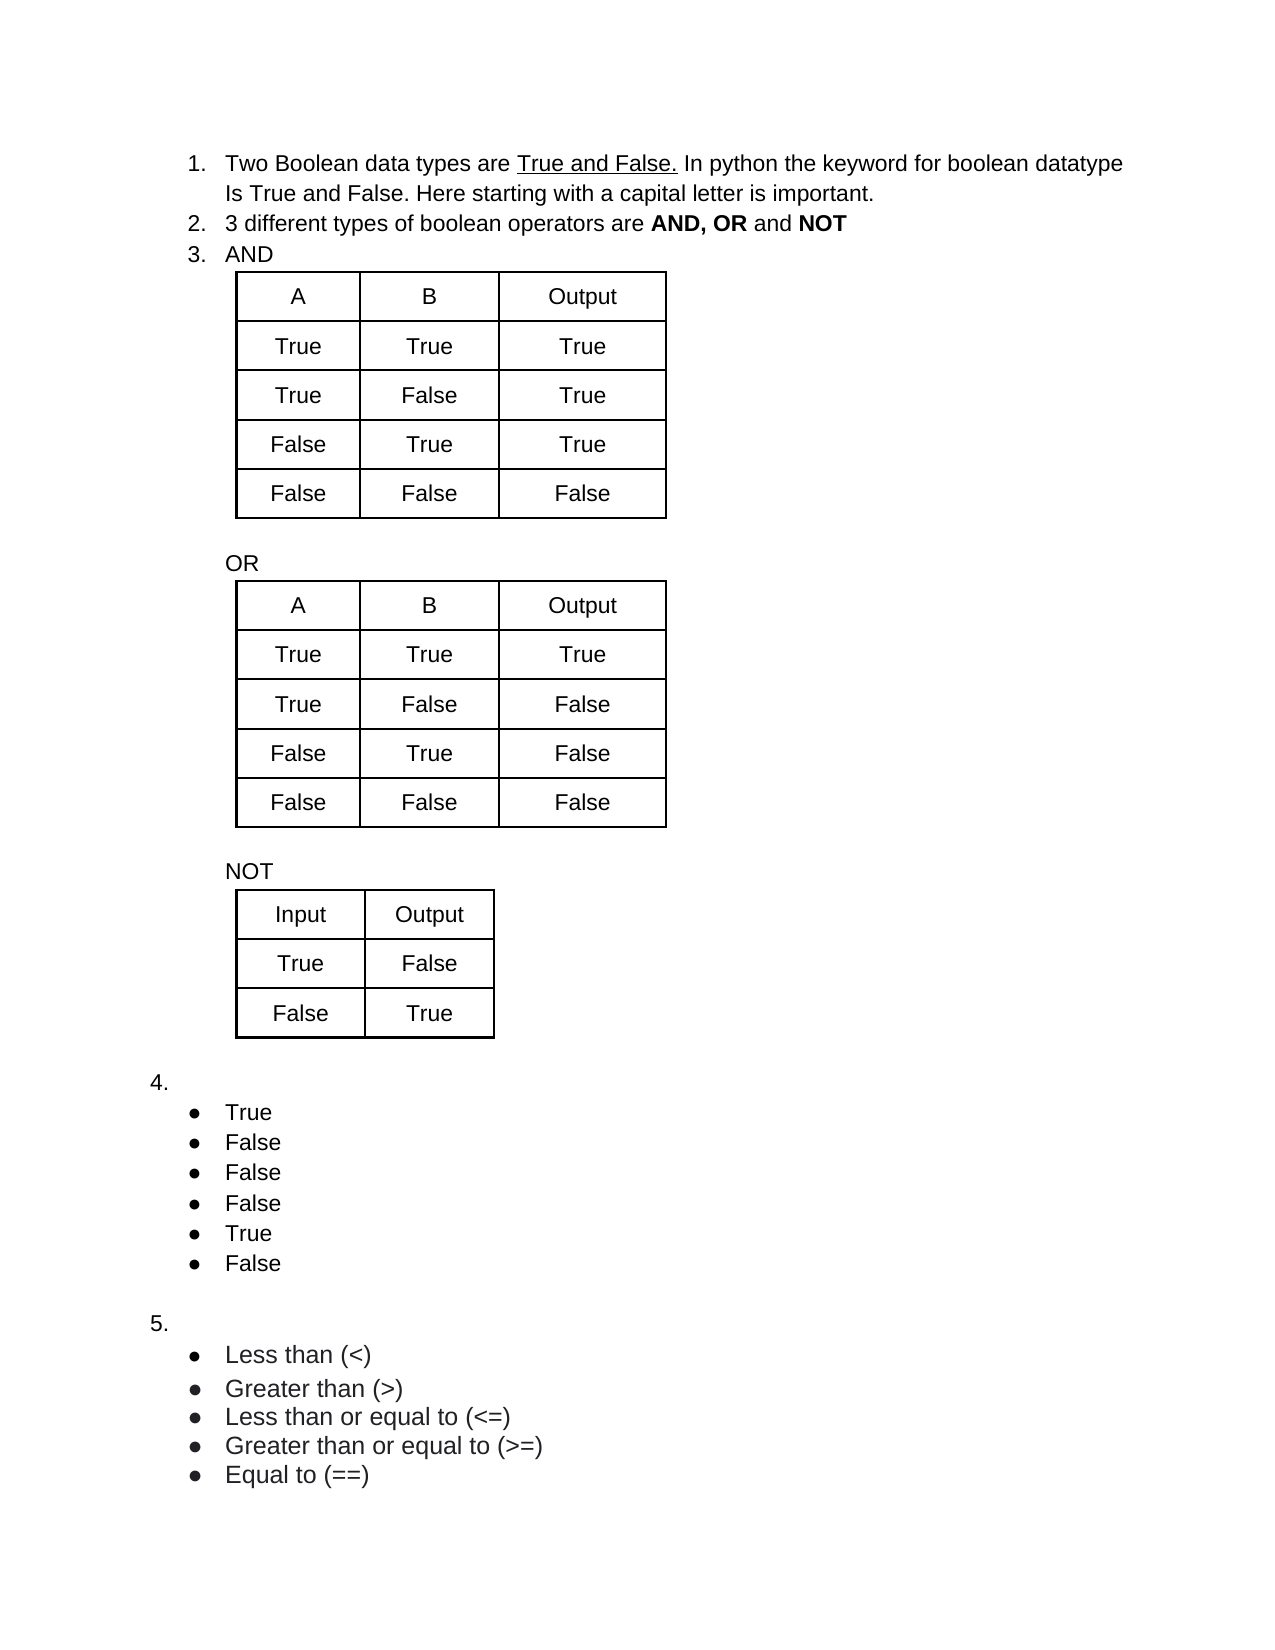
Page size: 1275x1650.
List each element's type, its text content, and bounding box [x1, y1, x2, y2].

table_cell False [500, 779, 665, 826]
table_header Output [500, 273, 665, 320]
table_cell False [238, 989, 364, 1036]
list False [187, 1250, 1125, 1276]
table_cell False [238, 730, 359, 777]
table_cell False [361, 779, 498, 826]
table_cell True [366, 989, 493, 1036]
table_cell True [238, 631, 359, 678]
text 5. [150, 1310, 1125, 1337]
table_cell False [500, 680, 665, 727]
table_cell False [361, 371, 498, 419]
list False [187, 1129, 1125, 1155]
table_cell True [238, 680, 359, 727]
list Two Boolean data types are True and False. In python the keyword for boolean datatype Is True and False. Here starting with a capital letter is important. [187, 150, 1125, 207]
list False [187, 1189, 1125, 1216]
table_header Input [238, 891, 364, 938]
list True [187, 1220, 1125, 1246]
table_header Output [500, 582, 665, 629]
list Greater than (>) [187, 1373, 1125, 1402]
list Greater than or equal to (>=) [187, 1431, 1125, 1460]
table_cell True [500, 421, 665, 468]
text OR [225, 549, 1125, 576]
text 4. [150, 1069, 1125, 1095]
list True [187, 1099, 1125, 1125]
table_cell False [238, 421, 359, 468]
table_header A [238, 273, 359, 320]
table_cell True [238, 371, 359, 419]
table_cell False [238, 470, 359, 517]
table_cell False [500, 470, 665, 517]
table_cell True [500, 322, 665, 369]
table_cell True [238, 322, 359, 369]
list Equal to (==) [187, 1460, 1125, 1488]
list Less than (<) [187, 1341, 1125, 1369]
table_cell True [361, 421, 498, 468]
table_cell True [361, 631, 498, 678]
table_header Output [366, 891, 493, 938]
table_cell True [361, 730, 498, 777]
table_cell True [238, 940, 364, 987]
table_header A [238, 582, 359, 629]
table_cell True [500, 371, 665, 419]
table_cell True [361, 322, 498, 369]
table_cell False [361, 470, 498, 517]
table_cell True [500, 631, 665, 678]
table_cell False [238, 779, 359, 826]
list Less than or equal to (<=) [187, 1402, 1125, 1431]
table_header B [361, 273, 498, 320]
list False [187, 1159, 1125, 1186]
table_cell False [500, 730, 665, 777]
table_cell False [361, 680, 498, 727]
table_header B [361, 582, 498, 629]
table_cell False [366, 940, 493, 987]
list 3 different types of boolean operators are AND, OR and NOT [187, 210, 1125, 237]
list AND [187, 241, 1125, 267]
text NOT [225, 858, 1125, 885]
